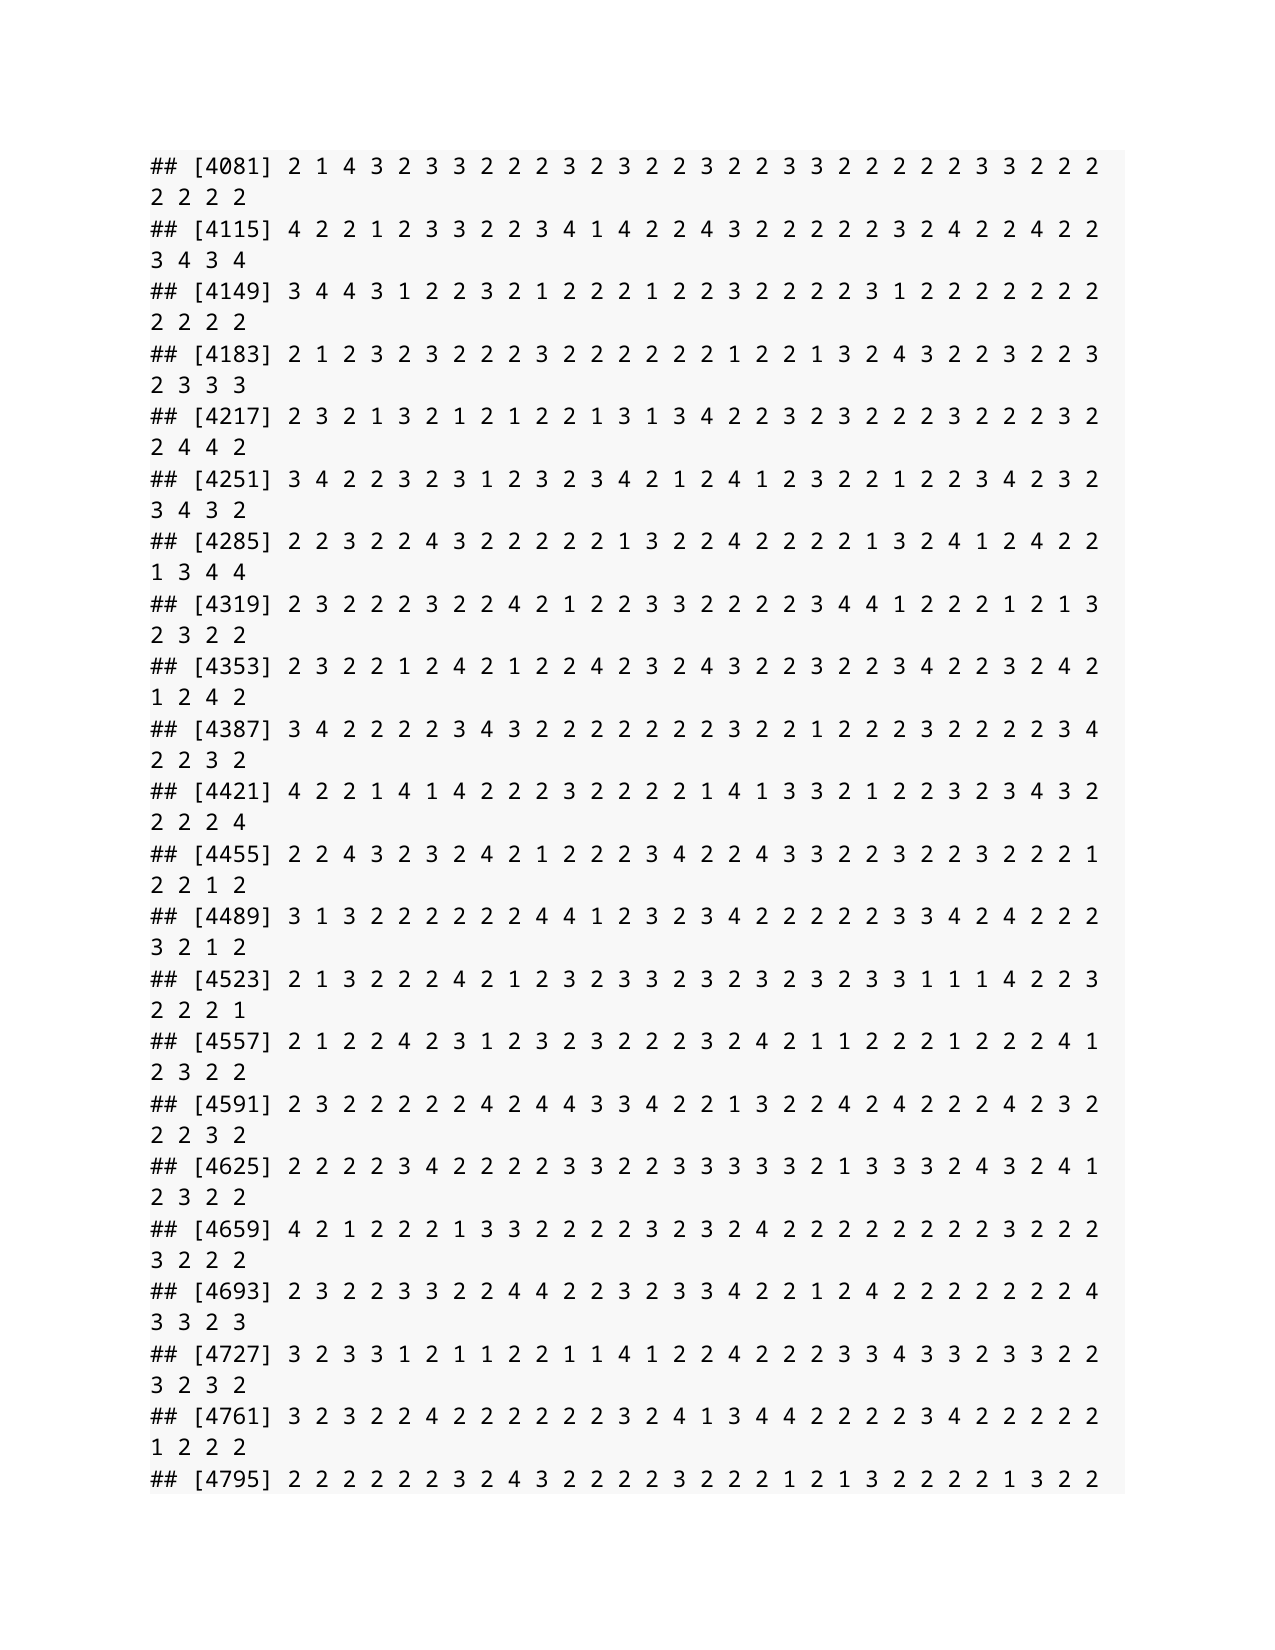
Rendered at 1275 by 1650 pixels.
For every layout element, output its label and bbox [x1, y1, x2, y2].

text [150, 150, 1125, 1494]
